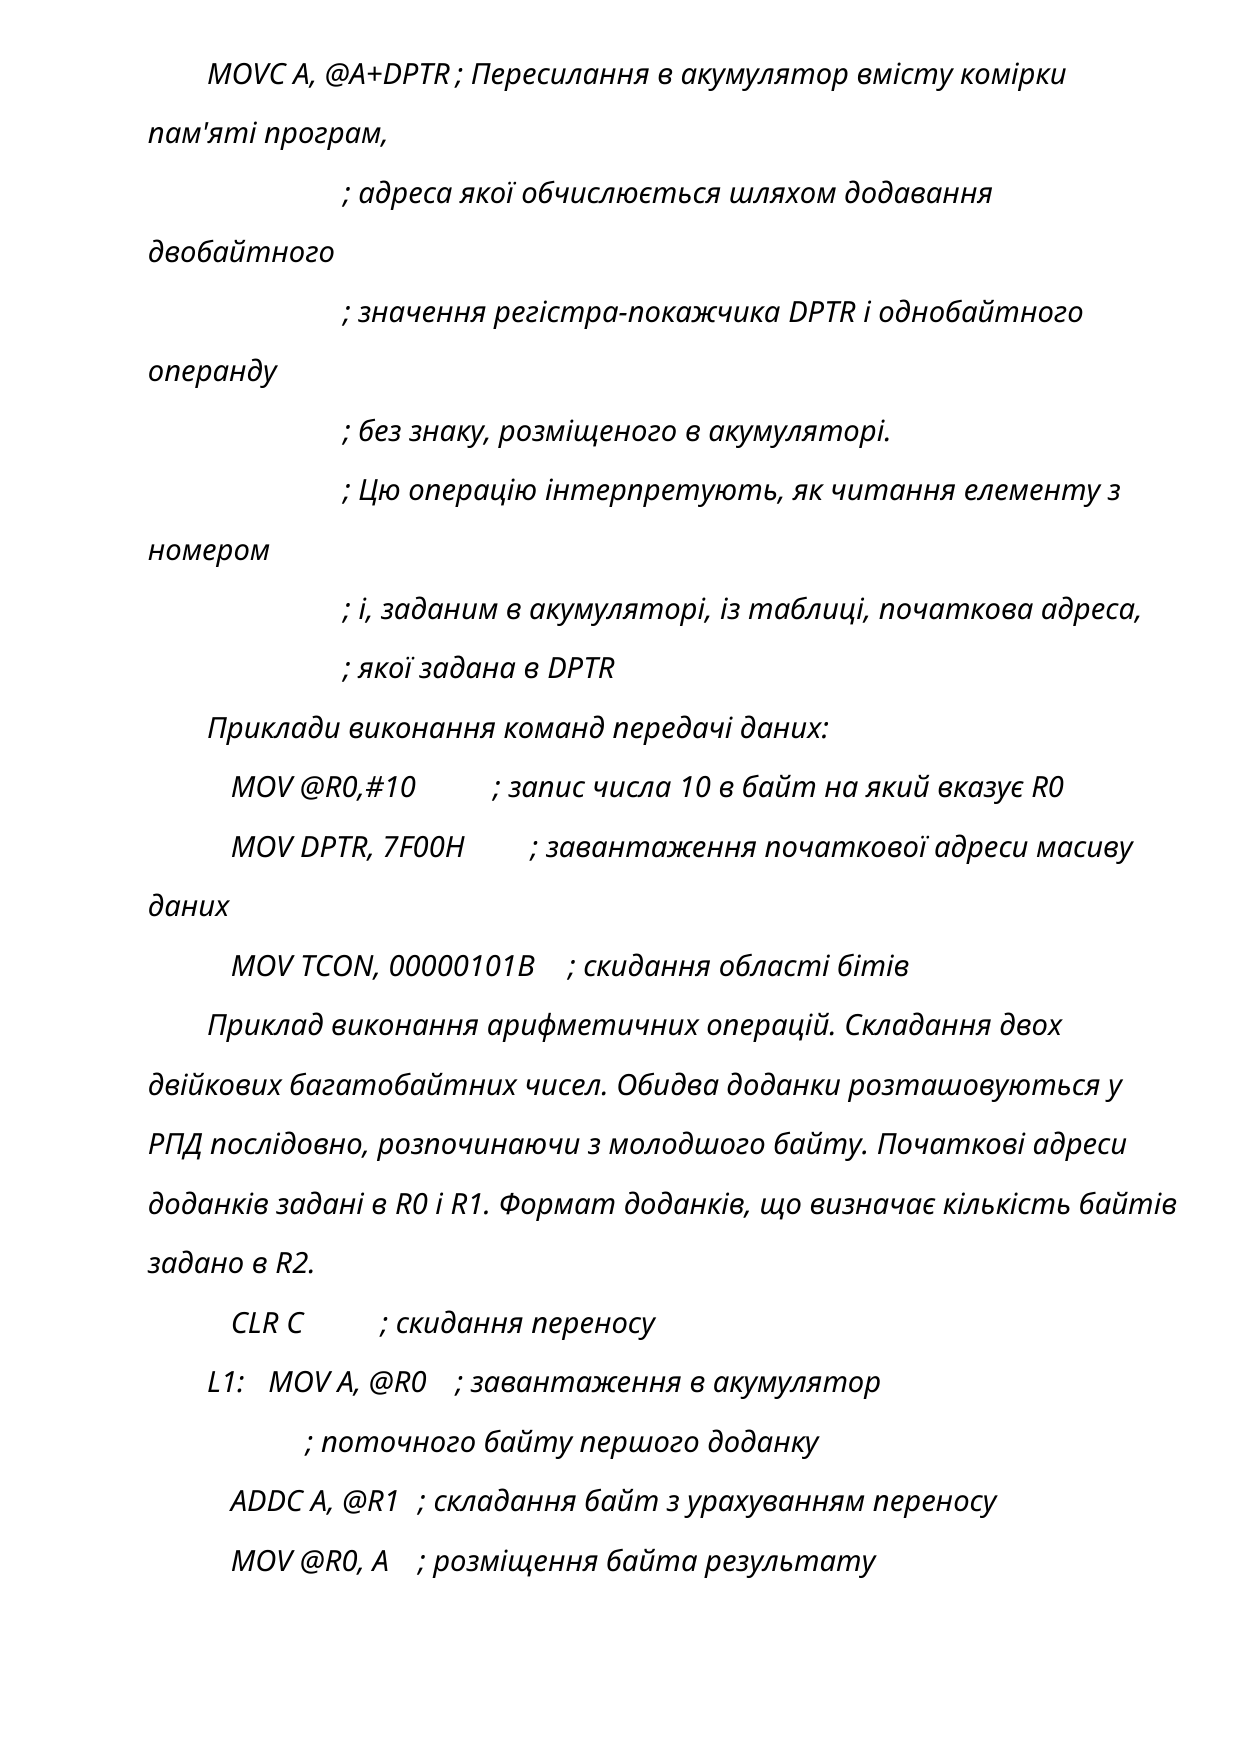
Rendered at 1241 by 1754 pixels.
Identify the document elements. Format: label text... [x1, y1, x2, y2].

text CLR C ; скидання переносу [148, 1302, 1181, 1342]
text ; i, заданим в акумуляторі, із таблиці, початкова адреса, [148, 588, 1181, 628]
text MOV @R0, A ; розміщення байта результату [148, 1540, 1181, 1580]
text ; адреса якої обчислюється шляхом додавання двобайтного [148, 172, 1181, 271]
text L1: MOV A, @R0 ; завантаження в акумулятор [148, 1362, 1181, 1401]
text Приклад виконання арифметичних операцій. Складання двох двійкових багатобайтних чисел. Обидва доданки розташовуються у РПД послідовно, розпочинаючи з молодшого байту. Початкові адреси доданків задані в R0 і R1. Формат доданків, що визначає кількість байтів задано в R2. [148, 1005, 1181, 1282]
text Приклади виконання команд передачі даних: [148, 707, 1181, 747]
text ; значення регістра-покажчика DPTR і однобайтного операнду [148, 291, 1181, 390]
text ; поточного байту першого доданку [148, 1421, 1181, 1461]
text ; Цю операцію інтерпретують, як читання елементу з номером [148, 469, 1181, 568]
text ; якої задана в DPTR [148, 648, 1181, 687]
text ; без знаку, розміщеного в акумуляторі. [148, 410, 1181, 449]
text MOV @R0,#10 ; запис числа 10 в байт на який вказує R0 [148, 767, 1181, 806]
text ADDC A, @R1 ; складання байт з урахуванням переносу [148, 1481, 1181, 1520]
text MOVC A, @A+DPTR ; Пересилання в акумулятор вмісту комірки пам'яті програм, [148, 53, 1181, 152]
text MOV DPTR, 7F00H ; завантаження початкової адреси масиву даних [148, 826, 1181, 925]
text MOV TCON, 00000101B ; скидання області бітів [148, 945, 1181, 985]
